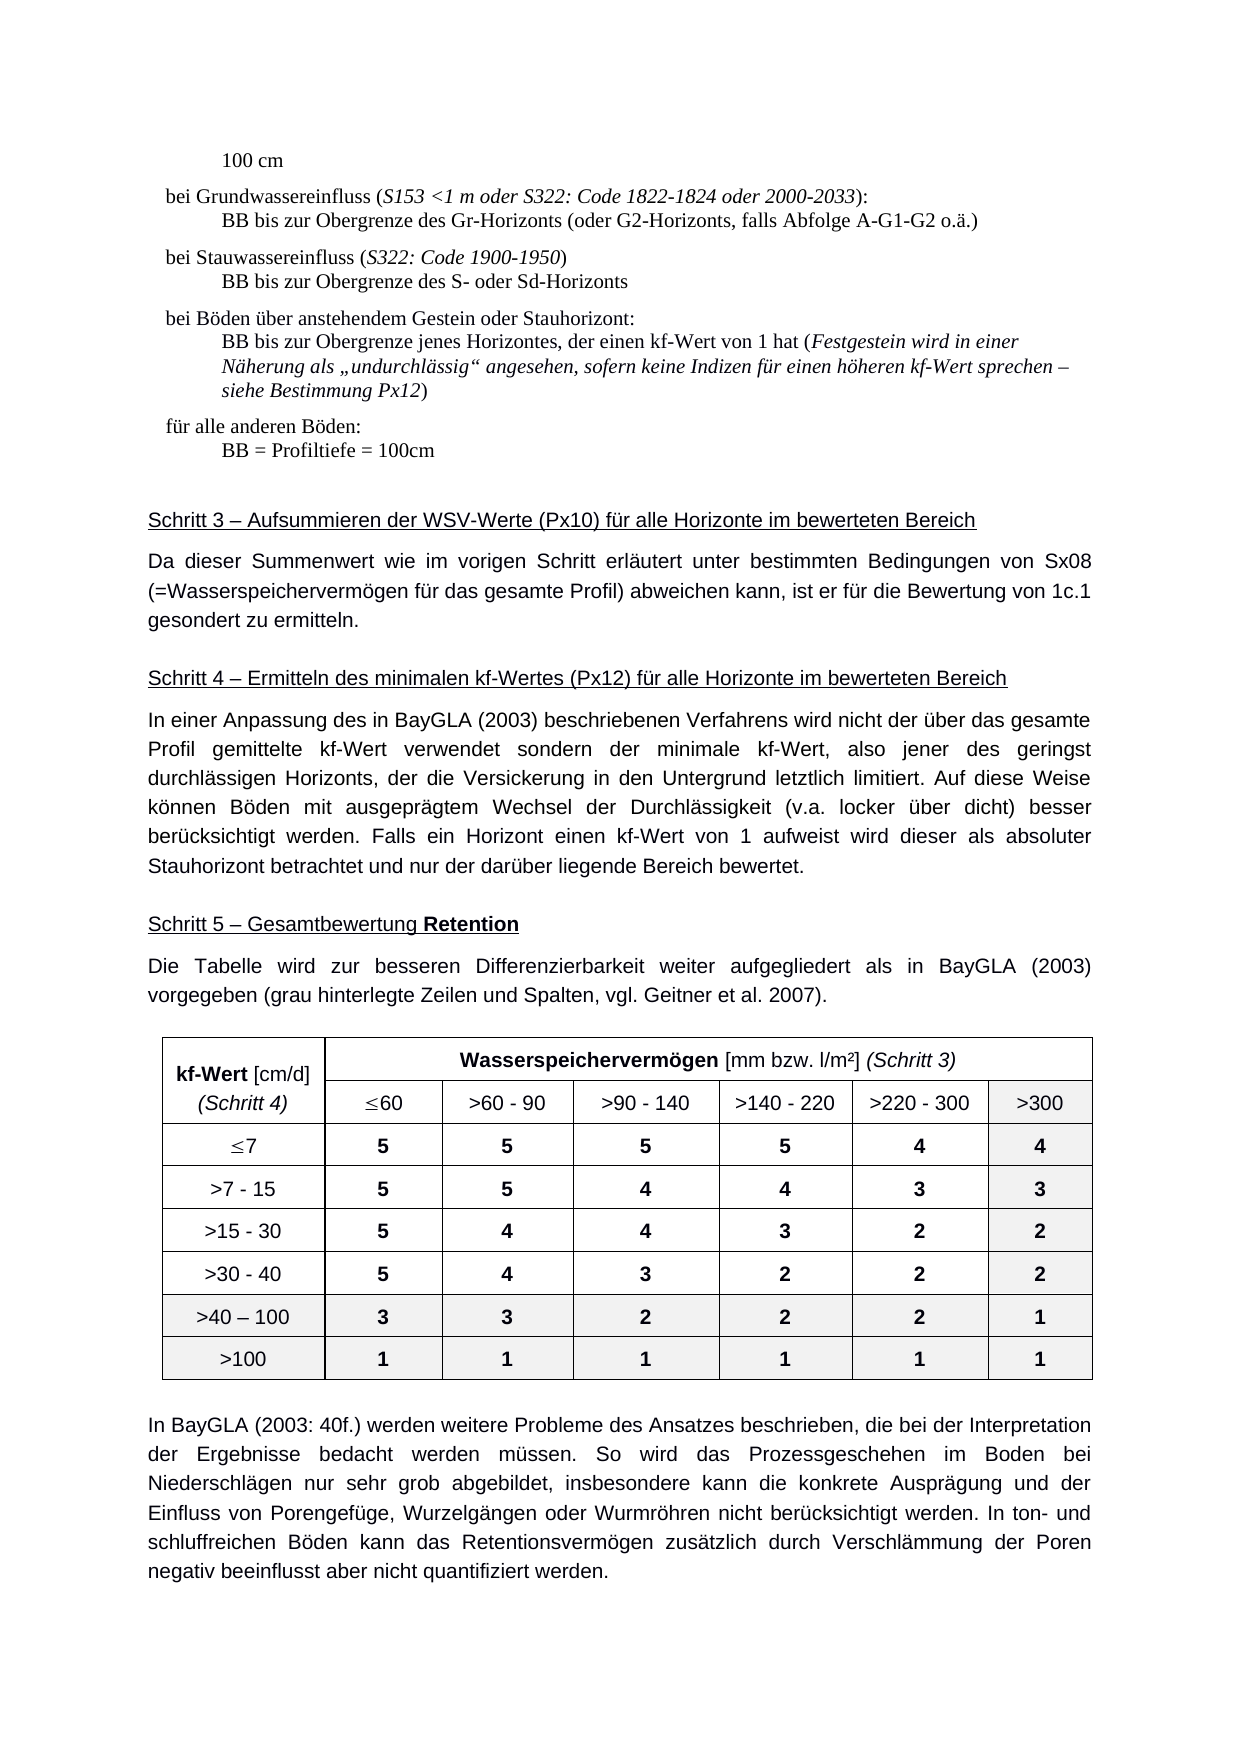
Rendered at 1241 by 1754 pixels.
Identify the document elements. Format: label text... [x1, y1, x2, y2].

table_cell 3 [443, 1295, 573, 1336]
table_cell 2 [989, 1209, 1092, 1251]
table_cell 1 [989, 1295, 1092, 1336]
table_cell 2 [989, 1252, 1092, 1293]
text bei Grundwassereinfluss (S153 <1 m oder S322: Code 1822-1824 oder 2000-2033): BB bis zur Obergrenze des Gr-Horizonts (oder G2-Horizonts, falls Abfolge A-G1-G2 o.ä.) [165, 184, 1093, 232]
table_cell >60 - 90 [443, 1081, 573, 1123]
table_cell 5 [720, 1124, 852, 1165]
table_cell 3 [326, 1295, 442, 1336]
table_cell 5 [443, 1166, 573, 1208]
table_cell >15 - 30 [163, 1209, 324, 1251]
table_cell 7 [163, 1124, 324, 1165]
text Schritt 5 – Gesamtbewertung Retention [148, 908, 1093, 937]
table_cell 60 [326, 1081, 442, 1123]
text Schritt 4 – Ermitteln des minimalen kf-Wertes (Px12) für alle Horizonte im bewerteten Bereich [148, 662, 1093, 691]
table_cell 4 [853, 1124, 988, 1165]
table_cell 5 [326, 1252, 442, 1293]
table_cell 5 [326, 1209, 442, 1251]
table_cell 3 [574, 1252, 719, 1293]
text Schritt 3 – Aufsummieren der WSV-Werte (Px10) für alle Horizonte im bewerteten Bereich [148, 504, 1093, 533]
table_cell 1 [853, 1337, 988, 1379]
table_cell >300 [989, 1081, 1092, 1123]
text bei Stauwassereinfluss (S322: Code 1900-1950) BB bis zur Obergrenze des S- oder Sd-Horizonts [165, 245, 1093, 293]
table_cell 4 [989, 1124, 1092, 1165]
table_cell 3 [720, 1209, 852, 1251]
table_cell >100 [163, 1337, 324, 1379]
table_header kf-Wert [cm/d] (Schritt 4) [163, 1038, 324, 1123]
table_cell 1 [326, 1337, 442, 1379]
table_cell 5 [326, 1124, 442, 1165]
table_cell >220 - 300 [853, 1081, 988, 1123]
table_cell 2 [853, 1295, 988, 1336]
table_cell 4 [574, 1166, 719, 1208]
table_cell 5 [443, 1124, 573, 1165]
table_header Wasserspeichervermögen [mm bzw. l/m²] (Schritt 3) [326, 1038, 1092, 1080]
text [165, 148, 1093, 172]
text In BayGLA (2003: 40f.) werden weitere Probleme des Ansatzes beschrieben, die bei der Interpretation der Ergebnisse bedacht werden müssen. So wird das Prozessgeschehen im Boden bei Niederschlägen nur sehr grob abgebildet, insbesondere kann die konkrete Ausprägung und der Einfluss von Porengefüge, Wurzelgängen oder Wurmröhren nicht berücksichtigt werden. In ton- und schluffreichen Böden kann das Retentionsvermögen zusätzlich durch Verschlämmung der Poren negativ beeinflusst aber nicht quantifiziert werden. [148, 1409, 1093, 1584]
table_cell >7 - 15 [163, 1166, 324, 1208]
table_cell 1 [443, 1337, 573, 1379]
text Die Tabelle wird zur besseren Differenzierbarkeit weiter aufgegliedert als in BayGLA (2003) vorgegeben (grau hinterlegte Zeilen und Spalten, vgl. Geitner et al. 2007). [148, 950, 1093, 1008]
table_cell 2 [720, 1252, 852, 1293]
table_cell >90 - 140 [574, 1081, 719, 1123]
table_cell 3 [853, 1166, 988, 1208]
table_cell 3 [989, 1166, 1092, 1208]
table_cell 4 [720, 1166, 852, 1208]
table_cell 4 [574, 1209, 719, 1251]
table_cell 2 [853, 1209, 988, 1251]
text bei Böden über anstehendem Gestein oder Stauhorizont: BB bis zur Obergrenze jenes Horizontes, der einen kf-Wert von 1 hat (Festgestein wird in einer Näherung als „undurchlässig“ angesehen, sofern keine Indizen für einen höheren kf-Wert sprechen – siehe Bestimmung Px12) [165, 305, 1093, 402]
table_cell 5 [326, 1166, 442, 1208]
table_cell 4 [443, 1209, 573, 1251]
table_cell 4 [443, 1252, 573, 1293]
text Da dieser Summenwert wie im vorigen Schritt erläutert unter bestimmten Bedingungen von Sx08 (=Wasserspeichervermögen für das gesamte Profil) abweichen kann, ist er für die Bewertung von 1c.1 gesondert zu ermitteln. [148, 546, 1093, 633]
table_cell 2 [853, 1252, 988, 1293]
table_cell 1 [720, 1337, 852, 1379]
table_cell >140 - 220 [720, 1081, 852, 1123]
text In einer Anpassung des in BayGLA (2003) beschriebenen Verfahrens wird nicht der über das gesamte Profil gemittelte kf-Wert verwendet sondern der minimale kf-Wert, also jener des geringst durchlässigen Horizonts, der die Versickerung in den Untergrund letztlich limitiert. Auf diese Weise können Böden mit ausgeprägtem Wechsel der Durchlässigkeit (v.a. locker über dicht) besser berücksichtigt werden. Falls ein Horizont einen kf-Wert von 1 aufweist wird dieser als absoluter Stauhorizont betrachtet und nur der darüber liegende Bereich bewertet. [148, 704, 1093, 879]
table_cell 2 [720, 1295, 852, 1336]
table_cell >30 - 40 [163, 1252, 324, 1293]
table_cell >40 – 100 [163, 1295, 324, 1336]
table_cell 1 [574, 1337, 719, 1379]
text für alle anderen Böden: BB = Profiltiefe = 100cm [165, 414, 1093, 462]
table_cell 2 [574, 1295, 719, 1336]
table_cell 1 [989, 1337, 1092, 1379]
table_cell 5 [574, 1124, 719, 1165]
